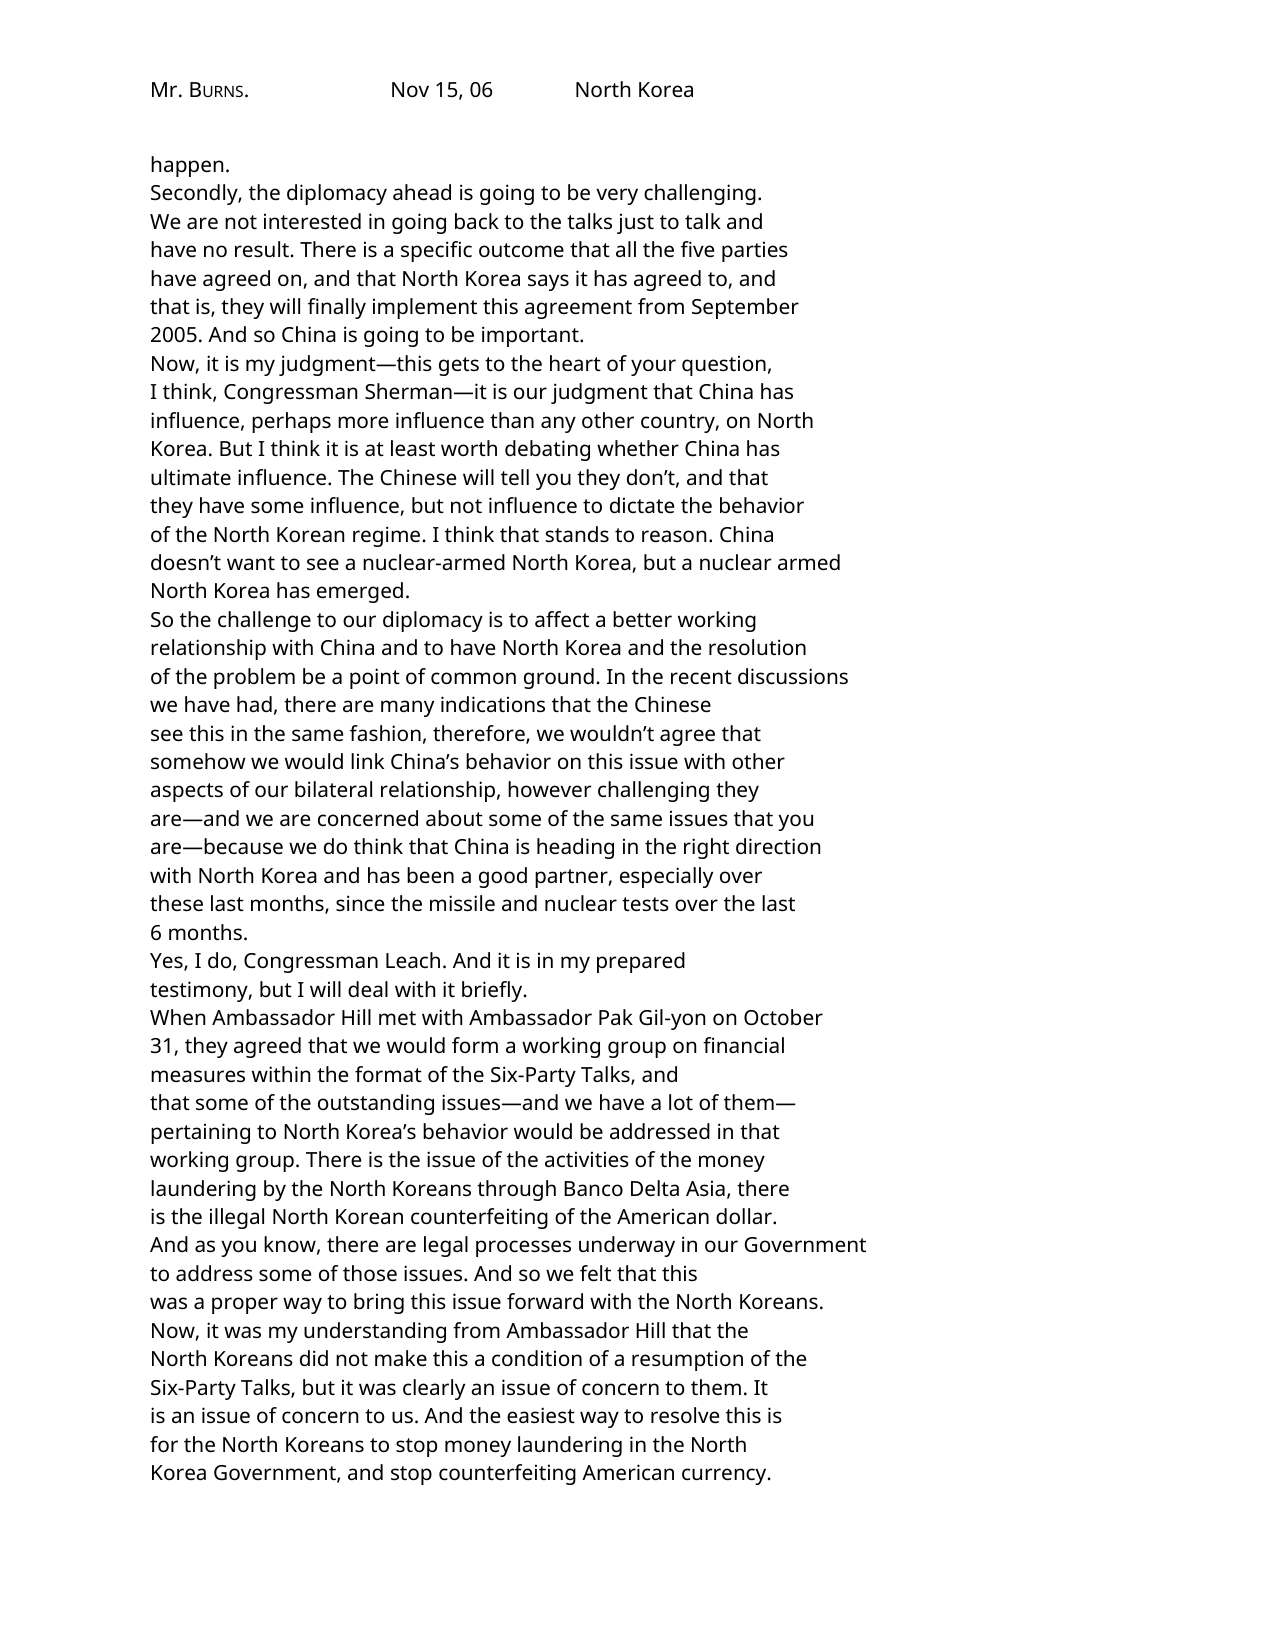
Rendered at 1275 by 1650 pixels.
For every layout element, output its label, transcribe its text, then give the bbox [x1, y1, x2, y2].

text relationship with China and to have North Korea and the resolution [150, 633, 1125, 662]
text ultimate influence. The Chinese will tell you they don’t, and that [150, 463, 1125, 491]
text are—and we are concerned about some of the same issues that you [150, 804, 1125, 832]
text Secondly, the diplomacy ahead is going to be very challenging. [150, 178, 1125, 207]
text 31, they agreed that we would form a working group on financial [150, 1032, 1125, 1060]
text to address some of those issues. And so we felt that this [150, 1259, 1125, 1287]
text We are not interested in going back to the talks just to talk and [150, 207, 1125, 235]
text 6 months. [150, 918, 1125, 946]
text testimony, but I will deal with it briefly. [150, 975, 1125, 1003]
text I think, Congressman Sherman—it is our judgment that China has [150, 377, 1125, 406]
text 2005. And so China is going to be important. [150, 321, 1125, 349]
text Now, it was my understanding from Ambassador Hill that the [150, 1316, 1125, 1344]
text for the North Koreans to stop money laundering in the North [150, 1430, 1125, 1458]
text measures within the format of the Six-Party Talks, and [150, 1060, 1125, 1088]
text North Koreans did not make this a condition of a resumption of the [150, 1344, 1125, 1373]
text of the North Korean regime. I think that stands to reason. China [150, 520, 1125, 548]
text Six-Party Talks, but it was clearly an issue of concern to them. It [150, 1373, 1125, 1401]
text is the illegal North Korean counterfeiting of the American dollar. [150, 1202, 1125, 1231]
text working group. There is the issue of the activities of the money [150, 1145, 1125, 1174]
text aspects of our bilateral relationship, however challenging they [150, 776, 1125, 804]
text that some of the outstanding issues—and we have a lot of them— [150, 1088, 1125, 1117]
text pertaining to North Korea’s behavior would be addressed in that [150, 1117, 1125, 1145]
text are—because we do think that China is heading in the right direction [150, 832, 1125, 861]
text And as you know, there are legal processes underway in our Government [150, 1231, 1125, 1259]
text somehow we would link China’s behavior on this issue with other [150, 747, 1125, 776]
text of the problem be a point of common ground. In the recent discussions [150, 662, 1125, 690]
text happen. [150, 150, 1125, 178]
text Korea Government, and stop counterfeiting American currency. [150, 1458, 1125, 1487]
text have agreed on, and that North Korea says it has agreed to, and [150, 264, 1125, 292]
text When Ambassador Hill met with Ambassador Pak Gil-yon on October [150, 1003, 1125, 1032]
text Now, it is my judgment—this gets to the heart of your question, [150, 349, 1125, 377]
text with North Korea and has been a good partner, especially over [150, 861, 1125, 889]
text Yes, I do, Congressman Leach. And it is in my prepared [150, 946, 1125, 975]
text see this in the same fashion, therefore, we wouldn’t agree that [150, 719, 1125, 747]
text influence, perhaps more influence than any other country, on North [150, 406, 1125, 434]
text they have some influence, but not influence to dictate the behavior [150, 491, 1125, 520]
text So the challenge to our diplomacy is to affect a better working [150, 605, 1125, 633]
text we have had, there are many indications that the Chinese [150, 690, 1125, 719]
text these last months, since the missile and nuclear tests over the last [150, 889, 1125, 918]
text have no result. There is a specific outcome that all the five parties [150, 235, 1125, 264]
text was a proper way to bring this issue forward with the North Koreans. [150, 1287, 1125, 1316]
text laundering by the North Koreans through Banco Delta Asia, there [150, 1174, 1125, 1202]
text that is, they will finally implement this agreement from September [150, 292, 1125, 321]
text is an issue of concern to us. And the easiest way to resolve this is [150, 1401, 1125, 1430]
text Korea. But I think it is at least worth debating whether China has [150, 434, 1125, 463]
text North Korea has emerged. [150, 577, 1125, 605]
text doesn’t want to see a nuclear-armed North Korea, but a nuclear armed [150, 548, 1125, 577]
